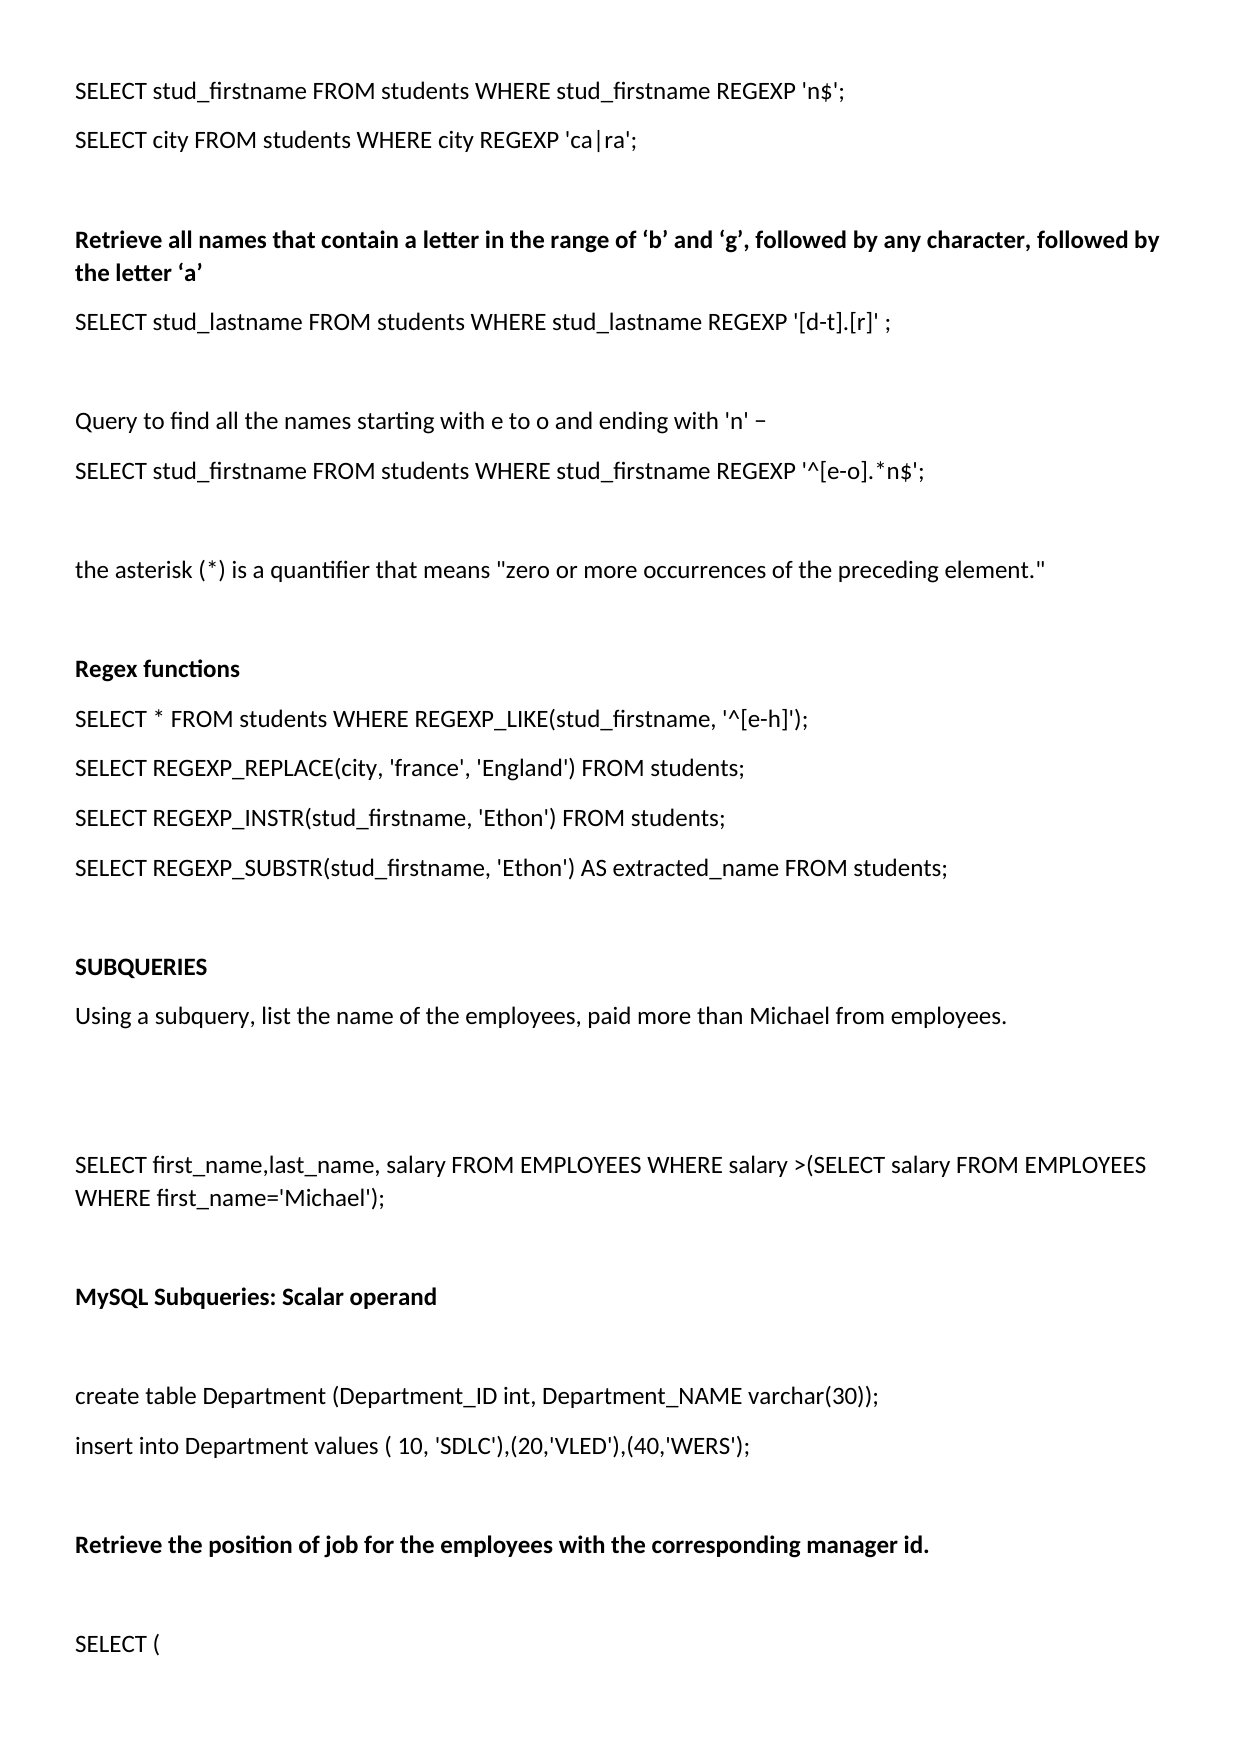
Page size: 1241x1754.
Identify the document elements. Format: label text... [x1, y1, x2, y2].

text insert into Department values ( 10, 'SDLC'),(20,'VLED'),(40,'WERS'); [75, 1430, 1165, 1461]
text SELECT stud_firstname FROM students WHERE stud_firstname REGEXP 'n$'; [75, 75, 1165, 106]
text Retrieve the position of job for the employees with the corresponding manager id. [75, 1529, 1165, 1560]
text SELECT stud_firstname FROM students WHERE stud_firstname REGEXP '^[e-o].*n$'; [75, 455, 1165, 486]
text Using a subquery, list the name of the employees, paid more than Michael from employees. [75, 1000, 1165, 1031]
text SELECT REGEXP_SUBSTR(stud_firstname, 'Ethon') AS extracted_name FROM students; [75, 852, 1165, 882]
text the asterisk (*) is a quantifier that means "zero or more occurrences of the preceding element." [75, 554, 1165, 585]
text create table Department (Department_ID int, Department_NAME varchar(30)); [75, 1380, 1165, 1411]
text SELECT REGEXP_INSTR(stud_firstname, 'Ethon') FROM students; [75, 802, 1165, 833]
text SELECT * FROM students WHERE REGEXP_LIKE(stud_firstname, '^[e-h]'); [75, 703, 1165, 733]
text SELECT stud_lastname FROM students WHERE stud_lastname REGEXP '[d-t].[r]' ; [75, 306, 1165, 337]
text MySQL Subqueries: Scalar operand [75, 1281, 1165, 1312]
text SELECT REGEXP_REPLACE(city, 'france', 'England') FROM students; [75, 752, 1165, 783]
text SELECT first_name,last_name, salary FROM EMPLOYEES WHERE salary >(SELECT salary FROM EMPLOYEES WHERE first_name='Michael'); [75, 1149, 1165, 1213]
text SELECT city FROM students WHERE city REGEXP 'ca|ra'; [75, 124, 1165, 155]
text Regex functions [75, 653, 1165, 684]
text SELECT ( [75, 1628, 1165, 1659]
text SUBQUERIES [75, 951, 1165, 981]
text Retrieve all names that contain a letter in the range of ‘b’ and ‘g’, followed by any character, followed by the letter ‘a’ [75, 224, 1165, 287]
text Query to find all the names starting with e to o and ending with 'n' − [75, 405, 1165, 436]
